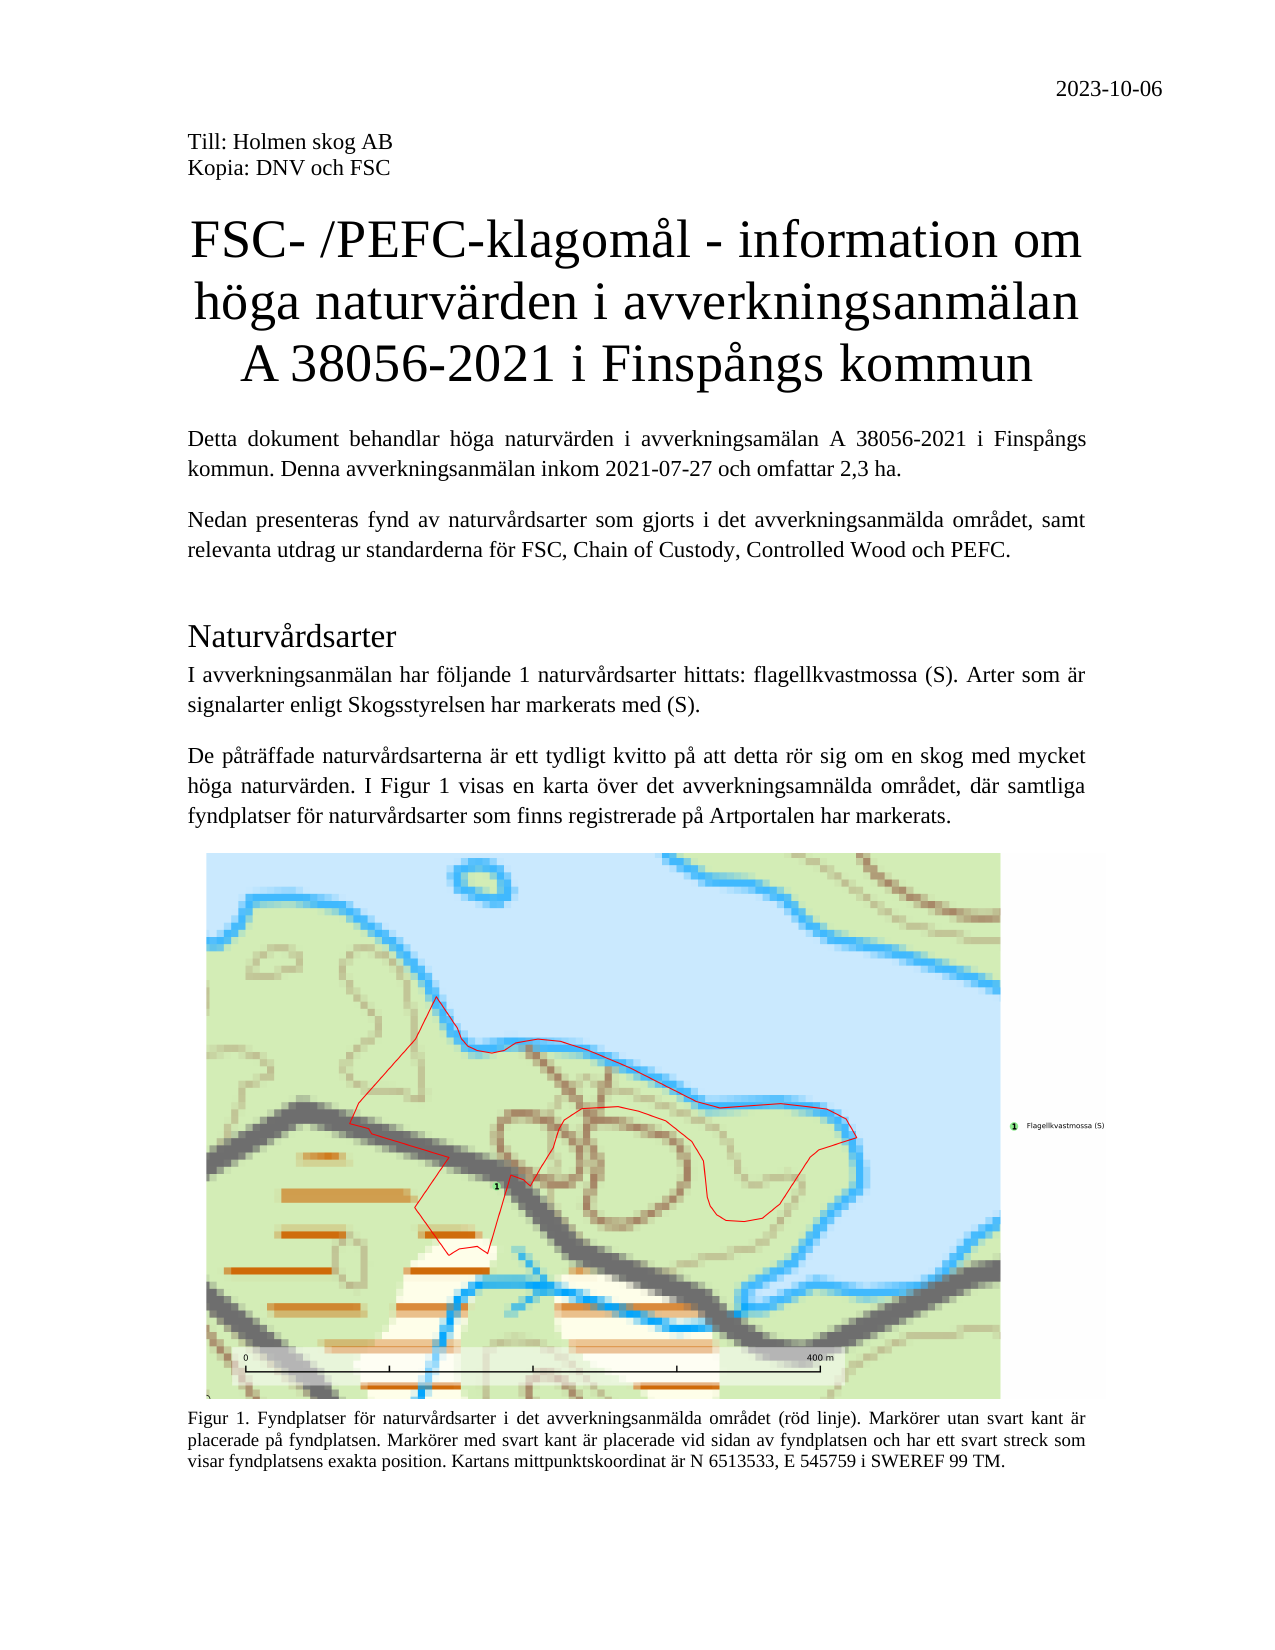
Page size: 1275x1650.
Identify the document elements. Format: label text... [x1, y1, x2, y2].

text Detta dokument behandlar höga naturvärden i avverkningsamälan A 38056-2021 i Finspångs kommun. Denna avverkningsanmälan inkom 2021-07-27 och omfattar 2,3 ha. [187, 425, 1087, 481]
subtitle Naturvårdsarter [187, 617, 1087, 655]
title FSC- /PEFC-klagomål - information om höga naturvärden i avverkningsanmälan A 38056-2021 i Finspångs kommun [187, 207, 1087, 394]
picture [206, 853, 1107, 1399]
text De påträffade naturvårdsarterna är ett tydligt kvitto på att detta rör sig om en skog med mycket höga naturvärden. I Figur 1 visas en karta över det avverkningsamnälda området, där samtliga fyndplatser för naturvårdsarter som finns registrerade på Artportalen har markerats. [187, 742, 1087, 829]
text I avverkningsanmälan har följande 1 naturvårdsarter hittats: flagellkvastmossa (S). Arter som är signalarter enligt Skogsstyrelsen har markerats med (S). [187, 661, 1087, 717]
text Nedan presenteras fynd av naturvårdsarter som gjorts i det avverkningsanmälda området, samt relevanta utdrag ur standarderna för FSC, Chain of Custody, Controlled Wood och PEFC. [187, 506, 1087, 563]
